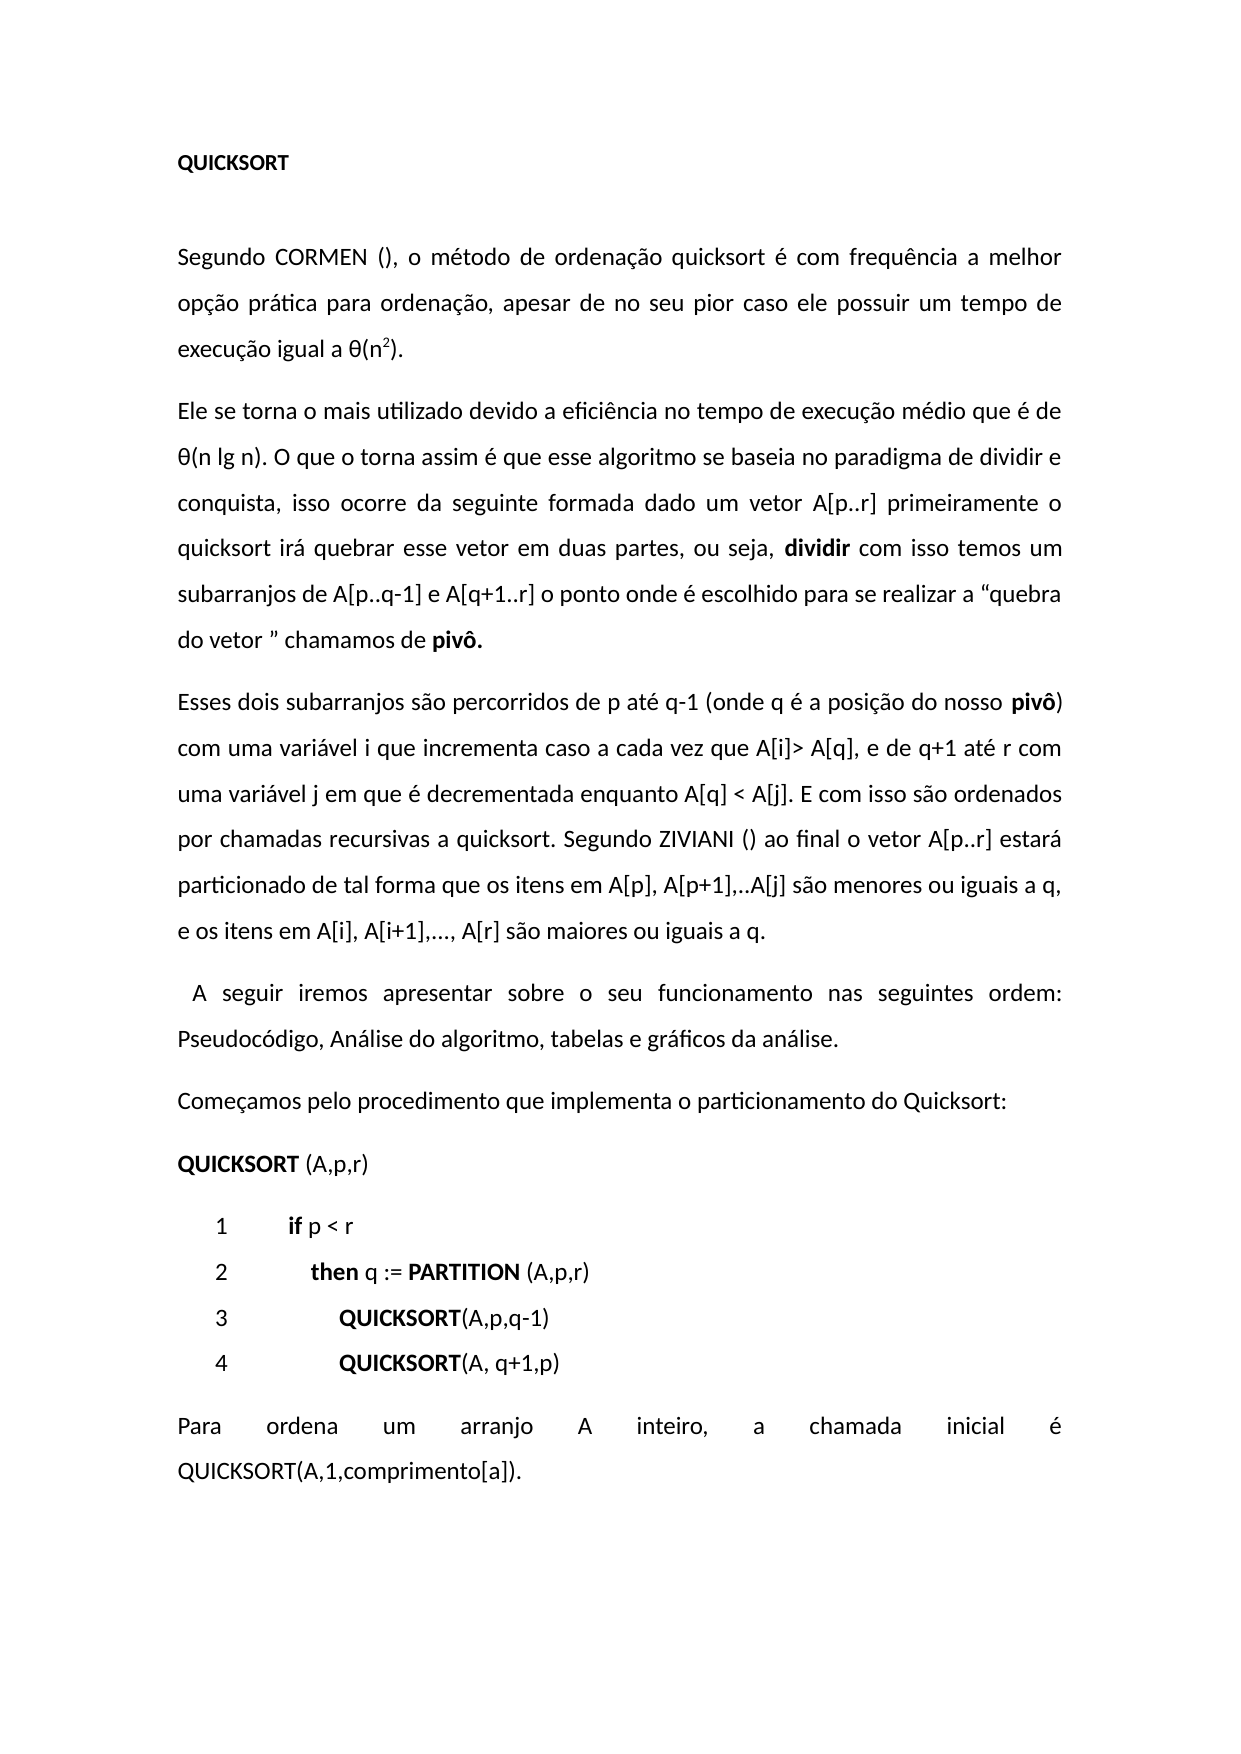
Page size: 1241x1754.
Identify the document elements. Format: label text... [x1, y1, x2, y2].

list QUICKSORT(A, q+1,p) [215, 1347, 1063, 1378]
text QUICKSORT [177, 148, 1063, 176]
list then q := PARTITION (A,p,r) [215, 1256, 1063, 1286]
text A seguir iremos apresentar sobre o seu funcionamento nas seguintes ordem: Pseudocódigo, Análise do algoritmo, tabelas e gráficos da análise. [177, 977, 1063, 1053]
list QUICKSORT(A,p,q-1) [215, 1302, 1063, 1332]
list if p < r [215, 1210, 1063, 1241]
text Começamos pelo procedimento que implementa o particionamento do Quicksort: [177, 1085, 1063, 1116]
text Para ordena um arranjo A inteiro, a chamada inicial é QUICKSORT(A,1,comprimento[a]). [177, 1410, 1063, 1486]
text Ele se torna o mais utilizado devido a eficiência no tempo de execução médio que é de θ(n lg n). O que o torna assim é que esse algoritmo se baseia no paradigma de dividir e conquista, isso ocorre da seguinte formada dado um vetor A[p..r] primeiramente o quicksort irá quebrar esse vetor em duas partes, ou seja, dividir com isso temos um subarranjos de A[p..q-1] e A[q+1..r] o ponto onde é escolhido para se realizar a “quebra do vetor ” chamamos de pivô. [177, 395, 1063, 654]
text Segundo CORMEN (), o método de ordenação quicksort é com frequência a melhor opção prática para ordenação, apesar de no seu pior caso ele possuir um tempo de execução igual a θ(n2). [177, 241, 1063, 363]
text Esses dois subarranjos são percorridos de p até q-1 (onde q é a posição do nosso pivô) com uma variável i que incrementa caso a cada vez que A[i]> A[q], e de q+1 até r com uma variável j em que é decrementada enquanto A[q] < A[j]. E com isso são ordenados por chamadas recursivas a quicksort. Segundo ZIVIANI () ao final o vetor A[p..r] estará particionado de tal forma que os itens em A[p], A[p+1],..A[j] são menores ou iguais a q, e os itens em A[i], A[i+1],..., A[r] são maiores ou iguais a q. [177, 686, 1063, 945]
text QUICKSORT (A,p,r) [177, 1148, 1063, 1178]
